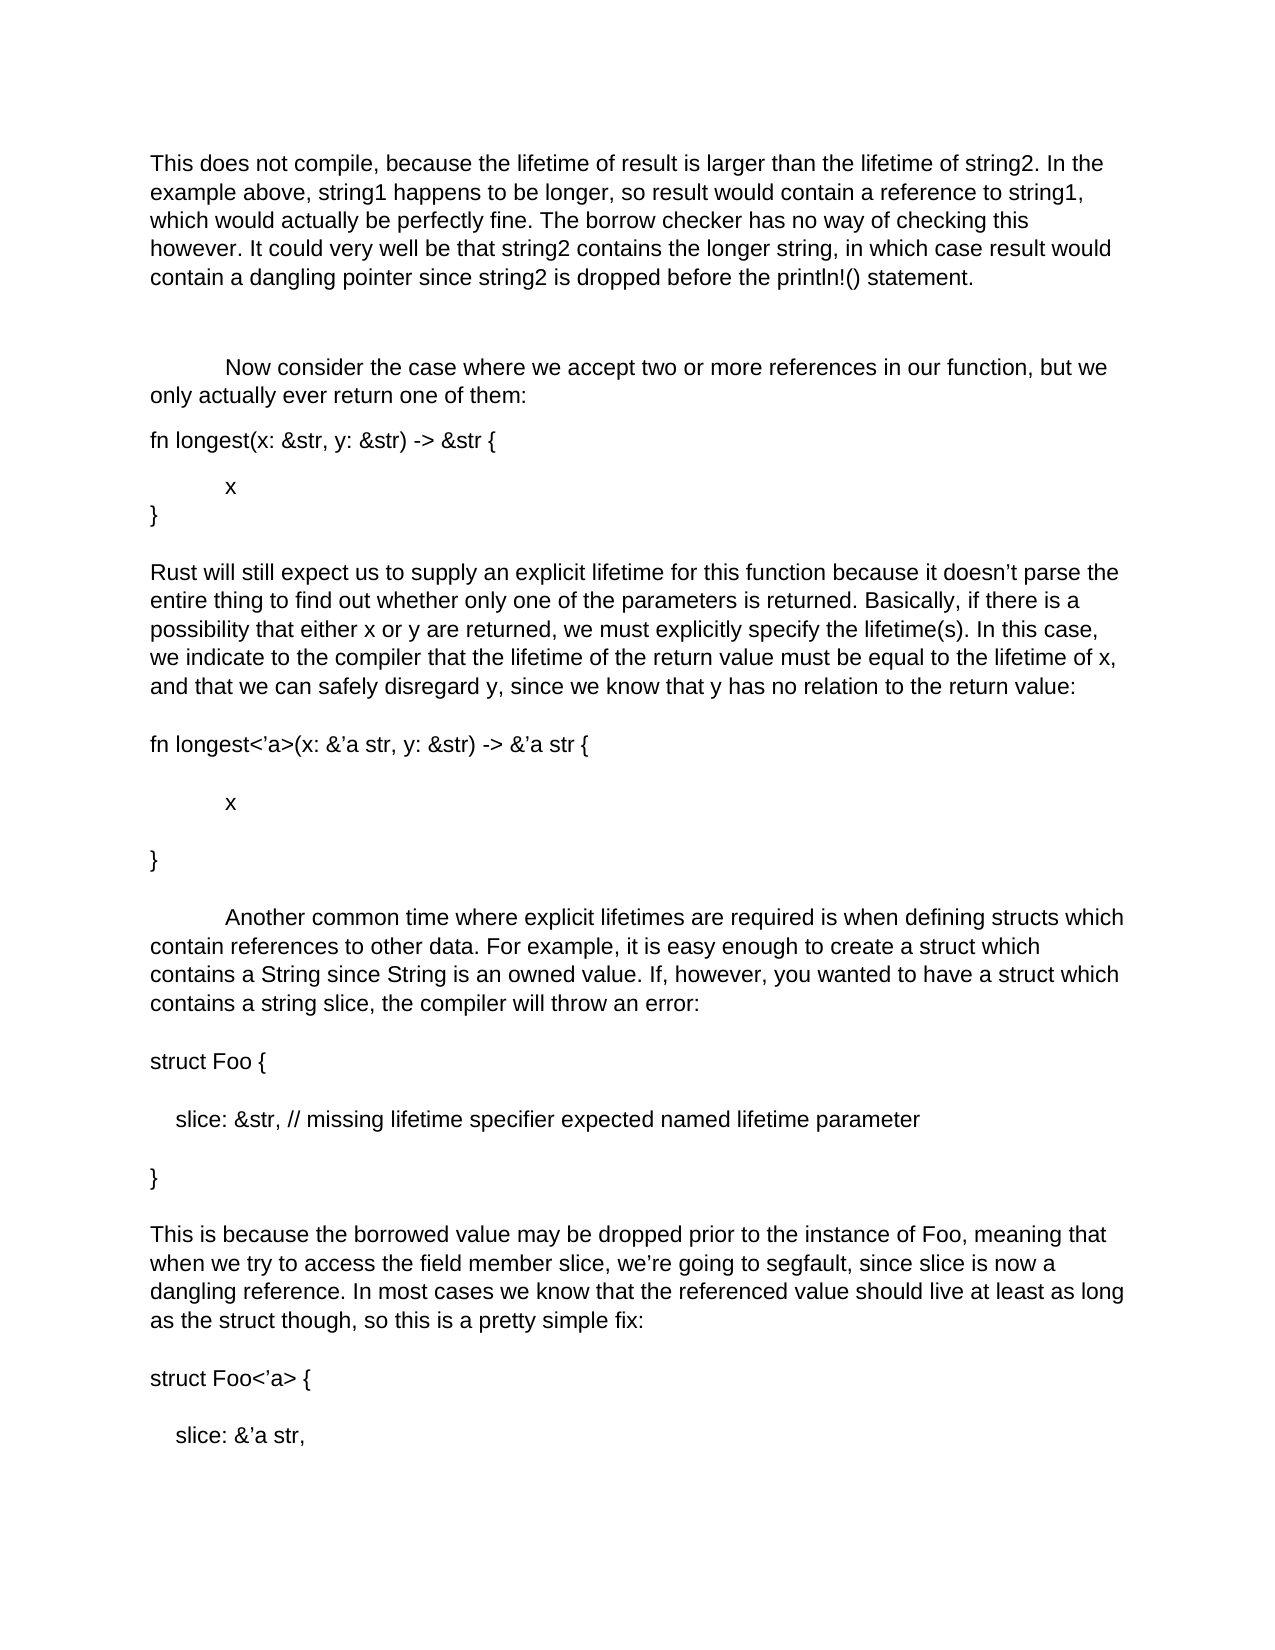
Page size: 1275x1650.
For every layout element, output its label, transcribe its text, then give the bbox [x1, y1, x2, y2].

text x [150, 788, 1125, 815]
text fn longest<’a>(x: &’a str, y: &str) -> &’a str { [150, 731, 1125, 757]
text This does not compile, because the lifetime of result is larger than the lifetime of string2. In the example above, string1 happens to be longer, so result would contain a reference to string1, which would actually be perfectly fine. The borrow checker has no way of checking this however. It could very well be that string2 contains the longer string, in which case result would contain a dangling pointer since string2 is dropped before the println!() statement. [150, 150, 1125, 290]
text slice: &str, // missing lifetime specifier expected named lifetime parameter [150, 1106, 1125, 1132]
text Rust will still expect us to supply an explicit lifetime for this function because it doesn’t parse the entire thing to find out whether only one of the parameters is returned. Basically, if there is a possibility that either x or y are returned, we must explicitly specify the lifetime(s). In this case, we indicate to the compiler that the lifetime of the return value must be equal to the lifetime of x, and that we can safely disregard y, since we know that y has no relation to the return value: [150, 559, 1125, 699]
text struct Foo { [150, 1048, 1125, 1074]
text This is because the borrowed value may be dropped prior to the instance of Foo, meaning that when we try to access the field member slice, we’re going to segfault, since slice is now a dangling reference. In most cases we know that the referenced value should live at least as long as the struct though, so this is a pretty simple fix: [150, 1221, 1125, 1333]
text x [150, 473, 1125, 499]
text Another common time where explicit lifetimes are required is when defining structs which contain references to other data. For example, it is easy enough to create a struct which contains a String since String is an owned value. If, however, you wanted to have a struct which contains a string slice, the compiler will throw an error: [150, 904, 1125, 1016]
text } [150, 846, 1125, 873]
text slice: &’a str, [150, 1422, 1125, 1449]
text } [150, 1163, 1125, 1190]
text Now consider the case where we accept two or more references in our function, but we only actually ever return one of them: [150, 354, 1125, 409]
text fn longest(x: &str, y: &str) -> &str { [150, 427, 1125, 454]
text struct Foo<’a> { [150, 1364, 1125, 1391]
text } [150, 501, 1125, 527]
